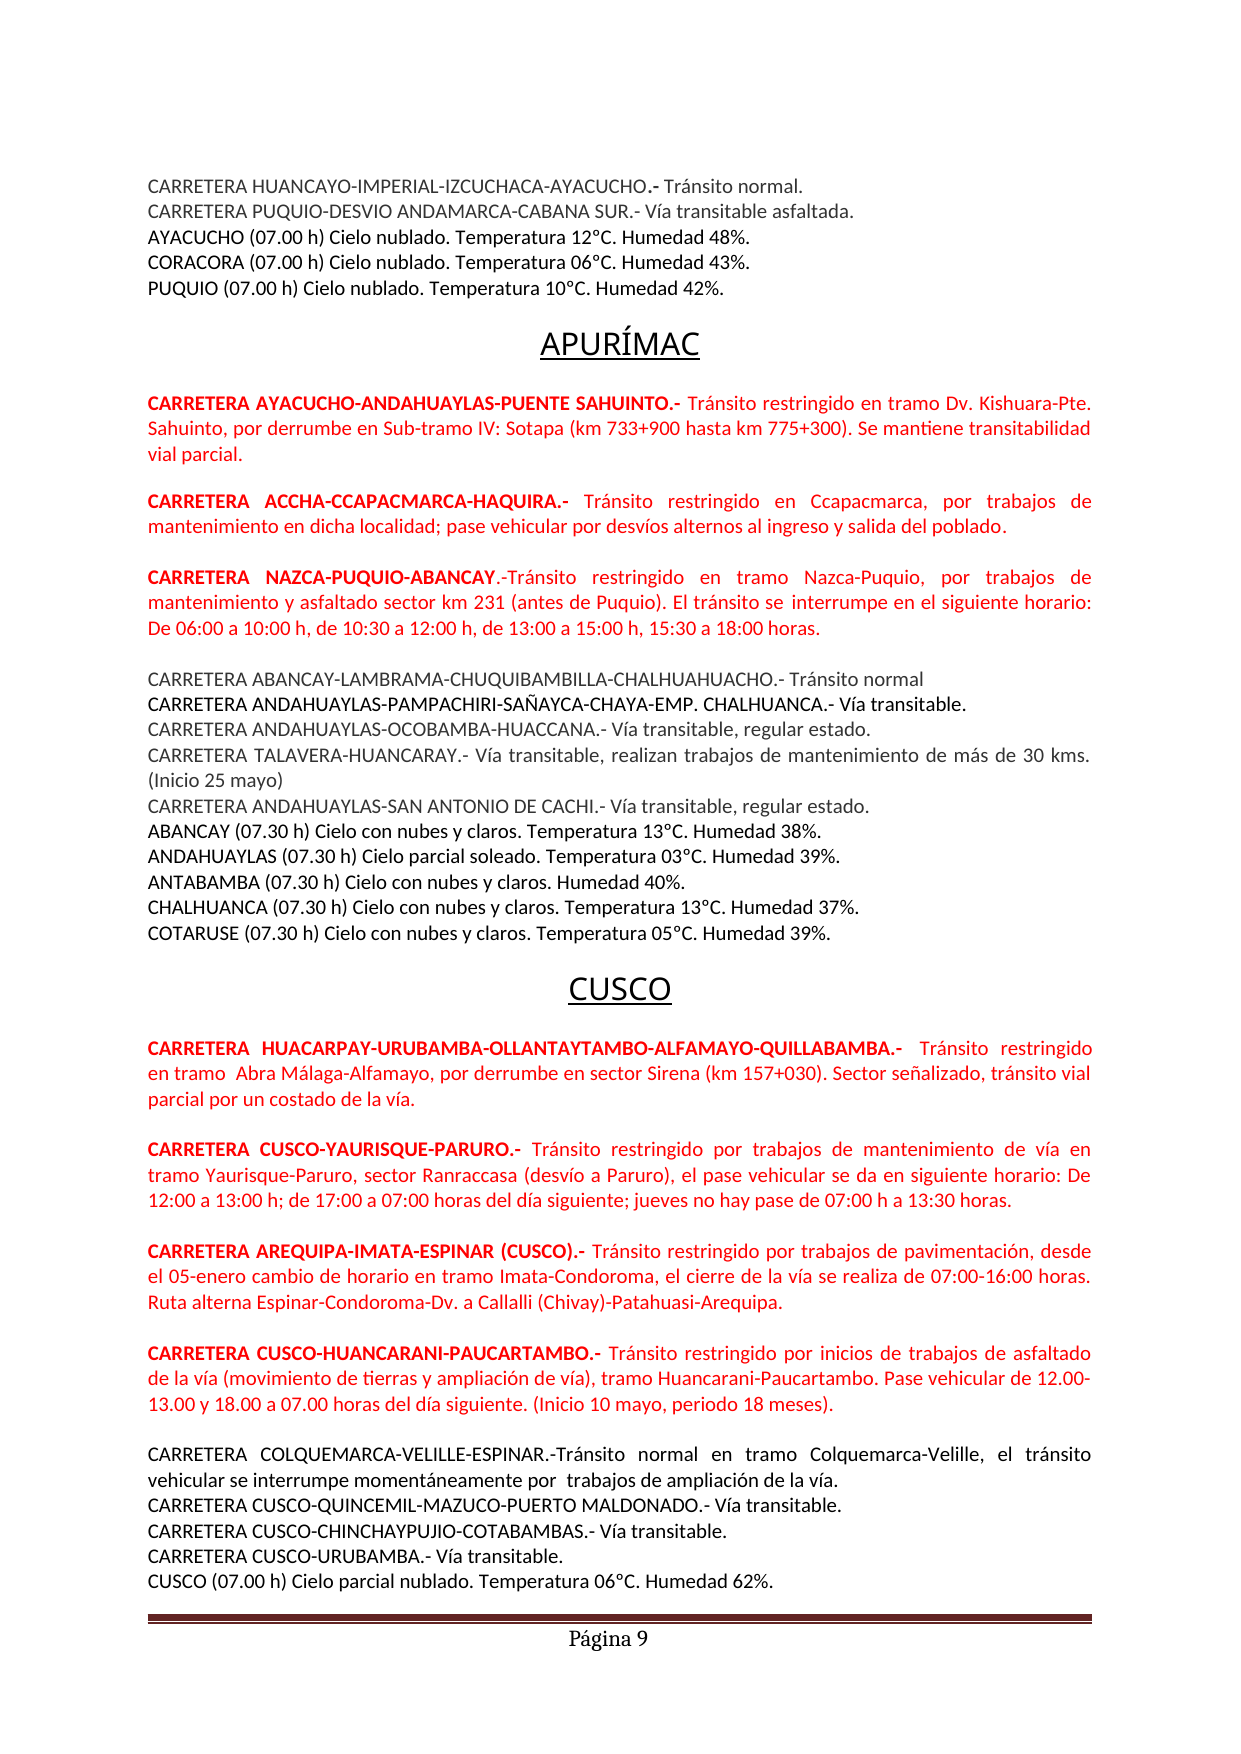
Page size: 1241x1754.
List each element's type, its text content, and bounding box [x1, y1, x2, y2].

text CUSCO (07.00 h) Cielo parcial nublado. Temperatura 06ºC. Humedad 62%. [148, 1569, 1092, 1594]
text CARRETERA NAZCA-PUQUIO-ABANCAY.-Tránsito restringido en tramo Nazca-Puquio, por trabajos de mantenimiento y asfaltado sector km 231 (antes de Puquio). El tránsito se interrumpe en el siguiente horario: De 06:00 a 10:00 h, de 10:30 a 12:00 h, de 13:00 a 15:00 h, 15:30 a 18:00 horas. [148, 564, 1092, 640]
text PUQUIO (07.00 h) Cielo nublado. Temperatura 10ºC. Humedad 42%. [148, 275, 1092, 300]
text CARRETERA ABANCAY-LAMBRAMA-CHUQUIBAMBILLA-CHALHUAHUACHO.- Tránsito normal [148, 666, 1092, 691]
text AYACUCHO (07.00 h) Cielo nublado. Temperatura 12ºC. Humedad 48%. [148, 224, 1092, 249]
text CARRETERA CUSCO-URUBAMBA.- Vía transitable. [148, 1543, 1092, 1569]
text ANTABAMBA (07.30 h) Cielo con nubes y claros. Humedad 40%. [148, 869, 1092, 894]
text CARRETERA PUQUIO-DESVIO ANDAMARCA-CABANA SUR.- Vía transitable asfaltada. [148, 198, 1092, 224]
text CARRETERA ANDAHUAYLAS-PAMPACHIRI-SAÑAYCA-CHAYA-EMP. CHALHUANCA.- Vía transitable. [148, 691, 1092, 717]
text ABANCAY (07.30 h) Cielo con nubes y claros. Temperatura 13ºC. Humedad 38%. [148, 818, 1092, 844]
text APURÍMAC [148, 322, 1092, 364]
text CARRETERA AYACUCHO-ANDAHUAYLAS-PUENTE SAHUINTO.- Tránsito restringido en tramo Dv. Kishuara-Pte. Sahuinto, por derrumbe en Sub-tramo IV: Sotapa (km 733+900 hasta km 775+300). Se mantiene transitabilidad vial parcial. [148, 390, 1092, 466]
text CARRETERA AREQUIPA-IMATA-ESPINAR (CUSCO).- Tránsito restringido por trabajos de pavimentación, desde el 05-enero cambio de horario en tramo Imata-Condoroma, el cierre de la vía se realiza de 07:00-16:00 horas. Ruta alterna Espinar-Condoroma-Dv. a Callalli (Chivay)-Patahuasi-Arequipa. [148, 1238, 1092, 1314]
text CARRETERA CUSCO-CHINCHAYPUJIO-COTABAMBAS.- Vía transitable. [148, 1518, 1092, 1543]
text CARRETERA HUACARPAY-URUBAMBA-OLLANTAYTAMBO-ALFAMAYO-QUILLABAMBA.- Tránsito restringido en tramo Abra Málaga-Alfamayo, por derrumbe en sector Sirena (km 157+030). Sector señalizado, tránsito vial parcial por un costado de la vía. [148, 1035, 1092, 1111]
text CARRETERA CUSCO-HUANCARANI-PAUCARTAMBO.- Tránsito restringido por inicios de trabajos de asfaltado de la vía (movimiento de tierras y ampliación de vía), tramo Huancarani-Paucartambo. Pase vehicular de 12.00-13.00 y 18.00 a 07.00 horas del día siguiente. (Inicio 10 mayo, periodo 18 meses). [148, 1340, 1092, 1416]
text COTARUSE (07.30 h) Cielo con nubes y claros. Temperatura 05ºC. Humedad 39%. [148, 920, 1092, 945]
text CARRETERA ANDAHUAYLAS-OCOBAMBA-HUACCANA.- Vía transitable, regular estado. [148, 717, 1092, 742]
text CARRETERA ANDAHUAYLAS-SAN ANTONIO DE CACHI.- Vía transitable, regular estado. [148, 793, 1092, 818]
text CORACORA (07.00 h) Cielo nublado. Temperatura 06ºC. Humedad 43%. [148, 249, 1092, 275]
text CARRETERA COLQUEMARCA-VELILLE-ESPINAR.-Tránsito normal en tramo Colquemarca-Velille, el tránsito vehicular se interrumpe momentáneamente por trabajos de ampliación de la vía. [148, 1442, 1092, 1492]
text CARRETERA ACCHA-CCAPACMARCA-HAQUIRA.- Tránsito restringido en Ccapacmarca, por trabajos de mantenimiento en dicha localidad; pase vehicular por desvíos alternos al ingreso y salida del poblado. [148, 488, 1092, 539]
text CARRETERA CUSCO-QUINCEMIL-MAZUCO-PUERTO MALDONADO.- Vía transitable. [148, 1492, 1092, 1518]
text ANDAHUAYLAS (07.30 h) Cielo parcial soleado. Temperatura 03ºC. Humedad 39%. [148, 844, 1092, 869]
text CARRETERA TALAVERA-HUANCARAY.- Vía transitable, realizan trabajos de mantenimiento de más de 30 kms. (Inicio 25 mayo) [148, 742, 1092, 793]
text CARRETERA CUSCO-YAURISQUE-PARURO.- Tránsito restringido por trabajos de mantenimiento de vía en tramo Yaurisque-Paruro, sector Ranraccasa (desvío a Paruro), el pase vehicular se da en siguiente horario: De 12:00 a 13:00 h; de 17:00 a 07:00 horas del día siguiente; jueves no hay pase de 07:00 h a 13:30 horas. [148, 1137, 1092, 1213]
text CHALHUANCA (07.30 h) Cielo con nubes y claros. Temperatura 13ºC. Humedad 37%. [148, 894, 1092, 920]
text CUSCO [148, 967, 1092, 1009]
text CARRETERA HUANCAYO-IMPERIAL-IZCUCHACA-AYACUCHO.- Tránsito normal. [148, 173, 1092, 198]
